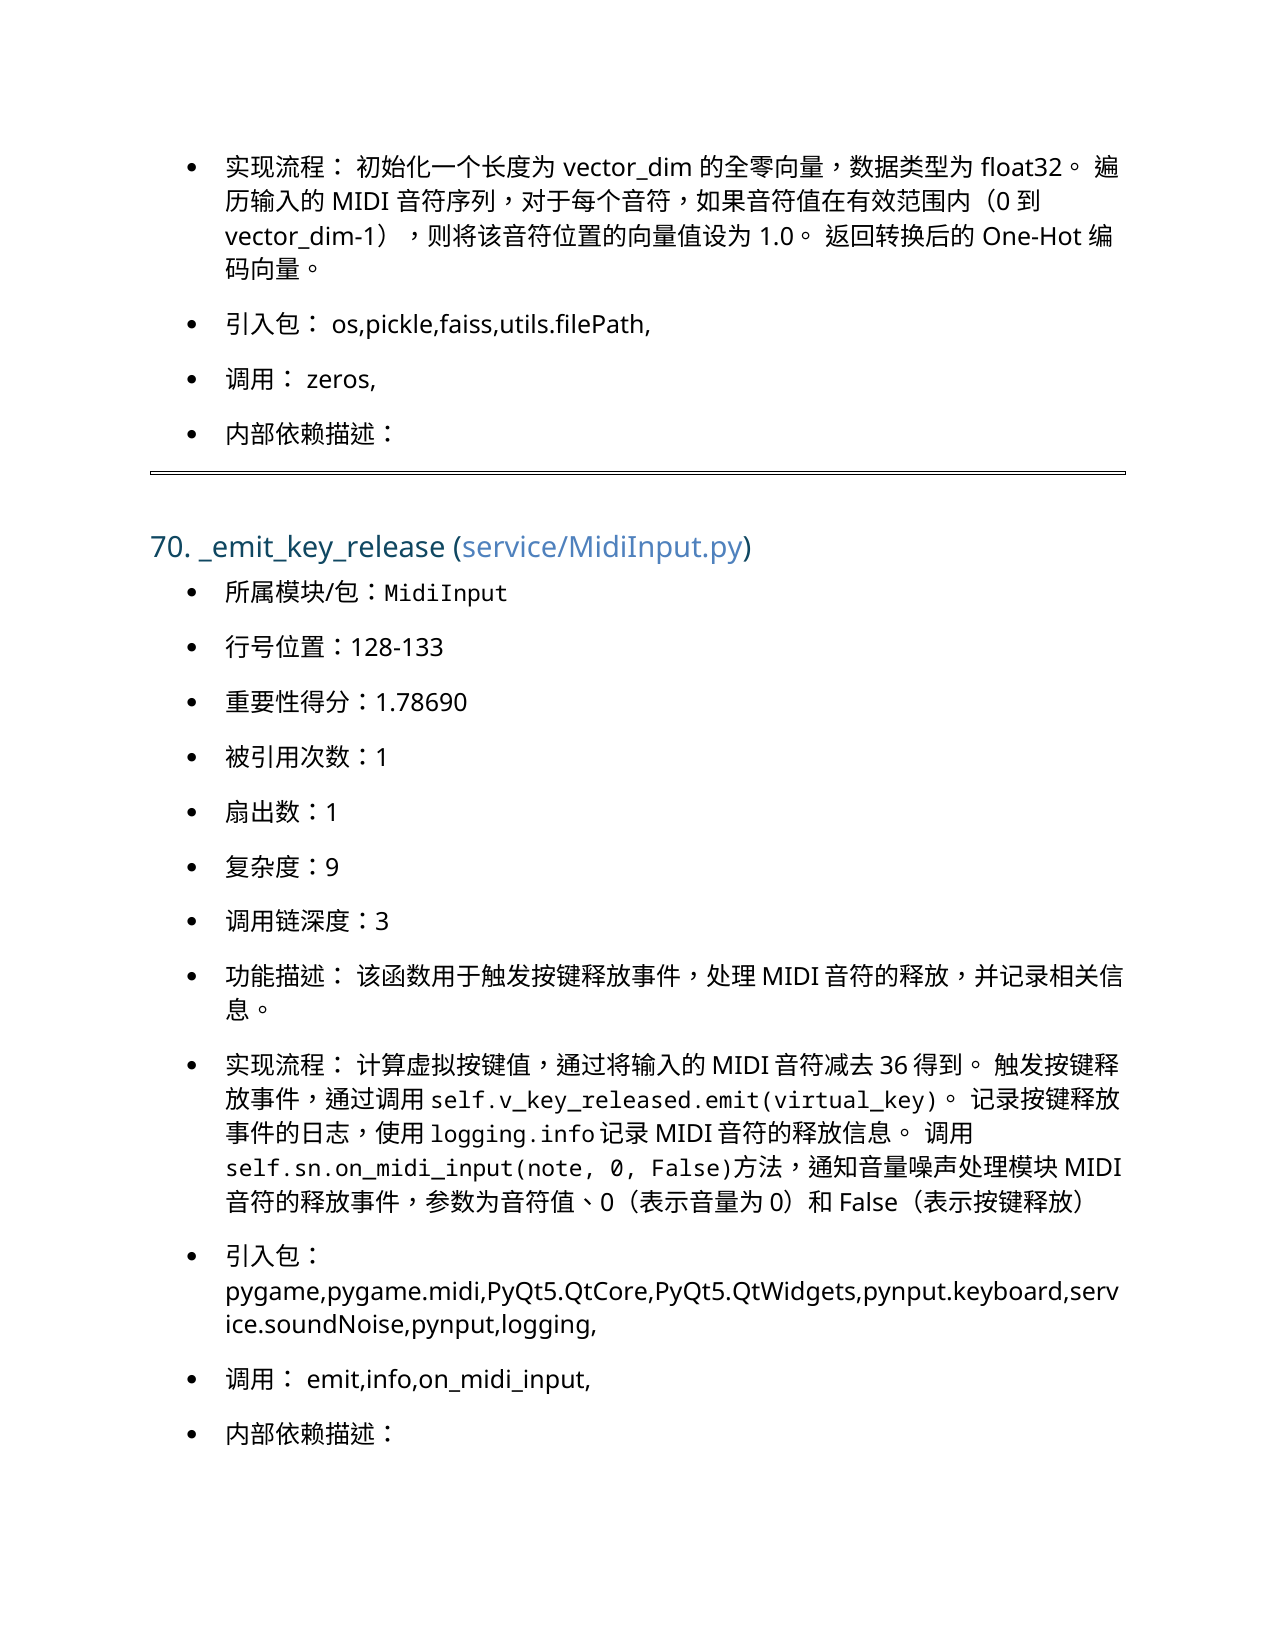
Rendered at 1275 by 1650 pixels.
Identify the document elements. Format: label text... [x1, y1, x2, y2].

list 所属模块/包：MidiInput [187, 575, 1125, 609]
list 内部依赖描述： [187, 1417, 1125, 1451]
list 调用： emit,info,on_midi_input, [187, 1362, 1125, 1396]
list 复杂度：9 [187, 849, 1125, 883]
list 实现流程： 初始化一个长度为 vector_dim 的全零向量，数据类型为 float32。 遍历输入的 MIDI 音符序列，对于每个音符，如果音符值在有效范围内（0 到 vector_dim-1），则将该音符位置的向量值设为 1.0。 返回转换后的 One-Hot 编码向量。 [187, 150, 1125, 286]
list 实现流程： 计算虚拟按键值，通过将输入的MIDI音符减去36得到。 触发按键释放事件，通过调用self.v_key_released.emit(virtual_key)。 记录按键释放事件的日志，使用logging.info记录MIDI音符的释放信息。 调用self.sn.on_midi_input(note, 0, False)方法，通知音量噪声处理模块MIDI音符的释放事件，参数为音符值、0（表示音量为0）和False（表示按键释放） [187, 1048, 1125, 1218]
subtitle 70. _emit_key_release (service/MidiInput.py) [150, 527, 1125, 566]
list 引入包： pygame,pygame.midi,PyQt5.QtCore,PyQt5.QtWidgets,pynput.keyboard,service.soundNoise,pynput,logging, [187, 1239, 1125, 1341]
list 内部依赖描述： [187, 417, 1125, 451]
list 被引用次数：1 [187, 739, 1125, 773]
list 重要性得分：1.78690 [187, 684, 1125, 718]
list 功能描述： 该函数用于触发按键释放事件，处理MIDI音符的释放，并记录相关信息。 [187, 959, 1125, 1027]
list 扇出数：1 [187, 794, 1125, 828]
list 调用： zeros, [187, 362, 1125, 396]
list 引入包： os,pickle,faiss,utils.filePath, [187, 307, 1125, 341]
list 调用链深度：3 [187, 904, 1125, 938]
list 行号位置：128-133 [187, 629, 1125, 664]
